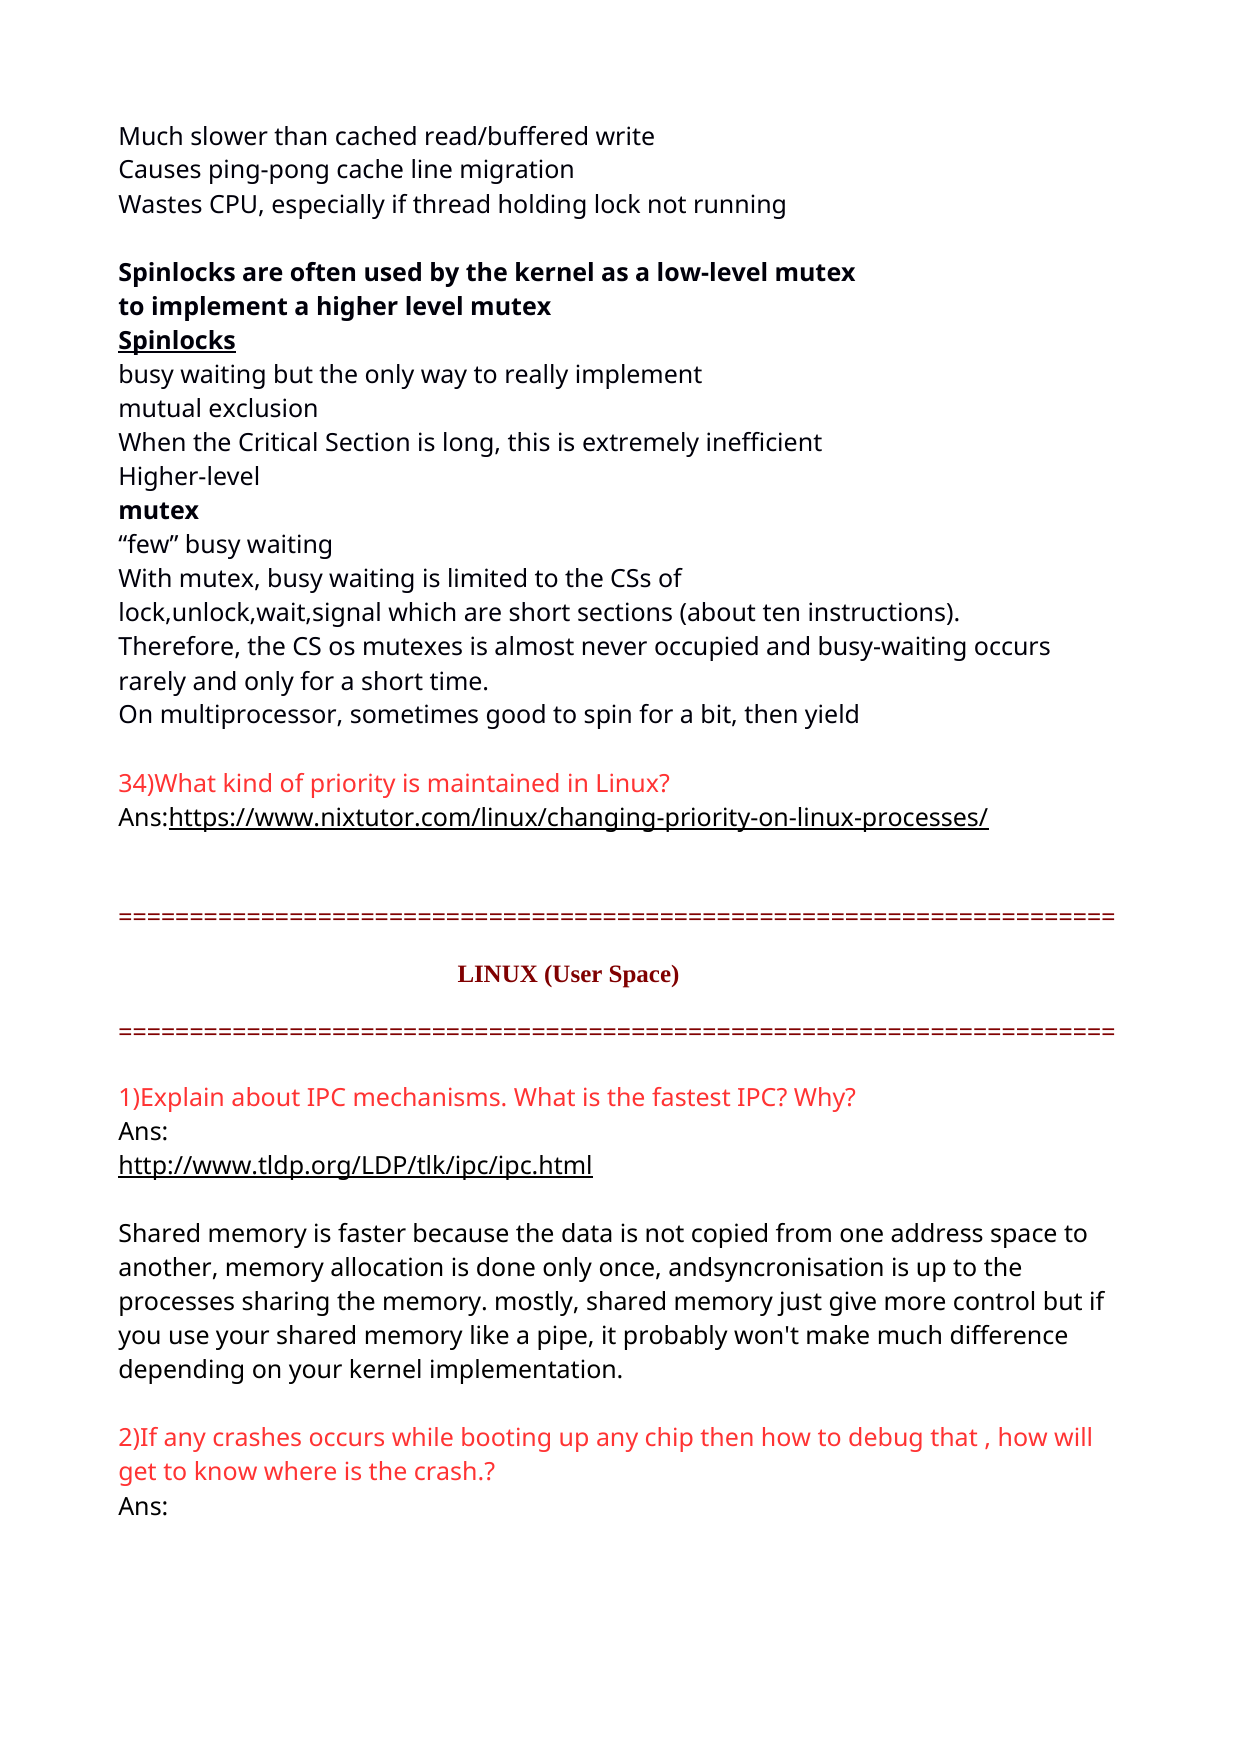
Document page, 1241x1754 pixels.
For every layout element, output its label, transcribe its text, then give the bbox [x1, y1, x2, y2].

text Therefore, the CS os mutexes is almost never occupied and busy-waiting occurs rarely and only for a short time. [118, 629, 1122, 697]
text Shared memory is faster because the data is not copied from one address space to another, memory allocation is done only once, andsyncronisation is up to the processes sharing the memory. mostly, shared memory just give more control but if you use your shared memory like a pipe, it probably won't make much difference depending on your kernel implementation. [118, 1216, 1122, 1386]
text Spinlocks are often used by the kernel as a low-level mutex [118, 254, 1122, 288]
text http://www.tldp.org/LDP/tlk/ipc/ipc.html [118, 1147, 1122, 1182]
text 2)If any crashes occurs while booting up any chip then how to debug that , how will get to know where is the crash.? [118, 1420, 1122, 1488]
text Higher-level [118, 459, 1122, 493]
text lock,unlock,wait,signal which are short sections (about ten instructions). [118, 595, 1122, 629]
text When the Critical Section is long, this is extremely inefficient [118, 425, 1122, 459]
text mutex [118, 493, 1122, 527]
text ====================================================================== [118, 902, 1122, 930]
text With mutex, busy waiting is limited to the CSs of [118, 561, 1122, 595]
text Wastes CPU, especially if thread holding lock not running [118, 186, 1122, 220]
text to implement a higher level mutex [118, 288, 1122, 322]
text Much slower than cached read/buffered write [118, 118, 1122, 152]
text ====================================================================== [118, 988, 1122, 1045]
text “few” busy waiting [118, 527, 1122, 561]
text Spinlocks [118, 322, 1122, 357]
text Ans:https://www.nixtutor.com/linux/changing-priority-on-linux-processes/ [118, 799, 1122, 833]
text mutual exclusion [118, 391, 1122, 425]
text 1)Explain about IPC mechanisms. What is the fastest IPC? Why? [118, 1079, 1122, 1113]
text Ans: [118, 1113, 1122, 1147]
text Causes ping-pong cache line migration [118, 152, 1122, 186]
text On multiprocessor, sometimes good to spin for a bit, then yield [118, 697, 1122, 731]
text Ans: [118, 1488, 1122, 1522]
text busy waiting but the only way to really implement [118, 357, 1122, 391]
text LINUX (User Space) [118, 959, 1122, 988]
text 34)What kind of priority is maintained in Linux? [118, 765, 1122, 799]
